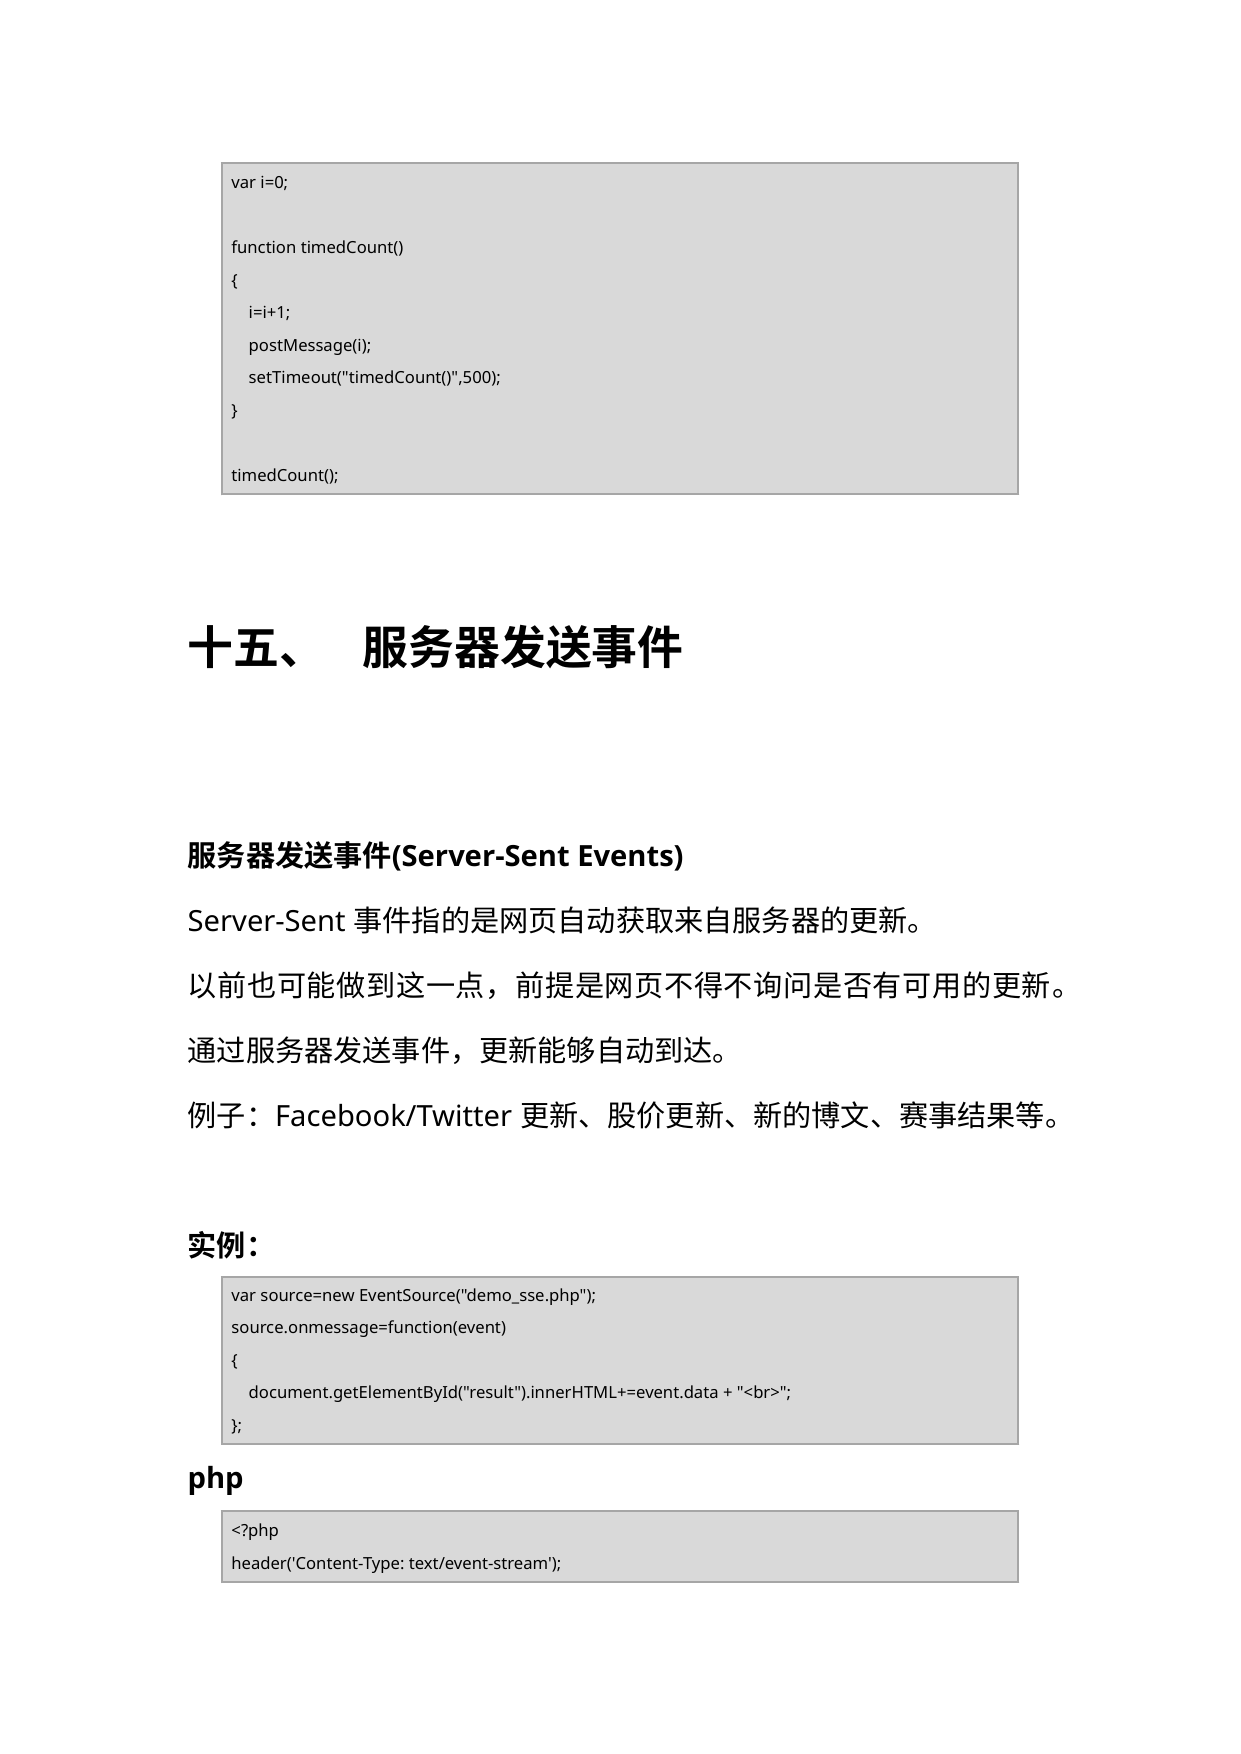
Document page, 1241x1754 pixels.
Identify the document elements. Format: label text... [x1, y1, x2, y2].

text { [223, 1341, 1017, 1374]
text Server-Sent 事件指的是网页自动获取来自服务器的更新。 [187, 886, 1053, 951]
text 以前也可能做到这一点，前提是网页不得不询问是否有可用的更新。通过服务器发送事件，更新能够自动到达。 [187, 951, 1053, 1081]
text function timedCount() [223, 227, 1017, 259]
subtitle 服务器发送事件 [187, 596, 1053, 693]
text i=i+1; [223, 292, 1017, 324]
text }; [223, 1406, 1017, 1443]
text document.getElementById("result").innerHTML+=event.data + "<br>"; [223, 1374, 1017, 1406]
text php [187, 1445, 1053, 1510]
text header('Content-Type: text/event-stream'); [223, 1542, 1017, 1581]
text source.onmessage=function(event) [223, 1309, 1017, 1341]
text 服务器发送事件(Server-Sent Events) [187, 821, 1053, 886]
text setTimeout("timedCount()",500); [223, 357, 1017, 389]
text 实例： [187, 1211, 1053, 1276]
text 例子：Facebook/Twitter 更新、股价更新、新的博文、赛事结果等。 [187, 1081, 1053, 1146]
text var source=new EventSource("demo_sse.php"); [223, 1278, 1017, 1309]
text timedCount(); [223, 454, 1017, 493]
text { [223, 259, 1017, 292]
text <?php [223, 1512, 1017, 1542]
text } [223, 389, 1017, 422]
text var i=0; [223, 164, 1017, 194]
text postMessage(i); [223, 324, 1017, 357]
